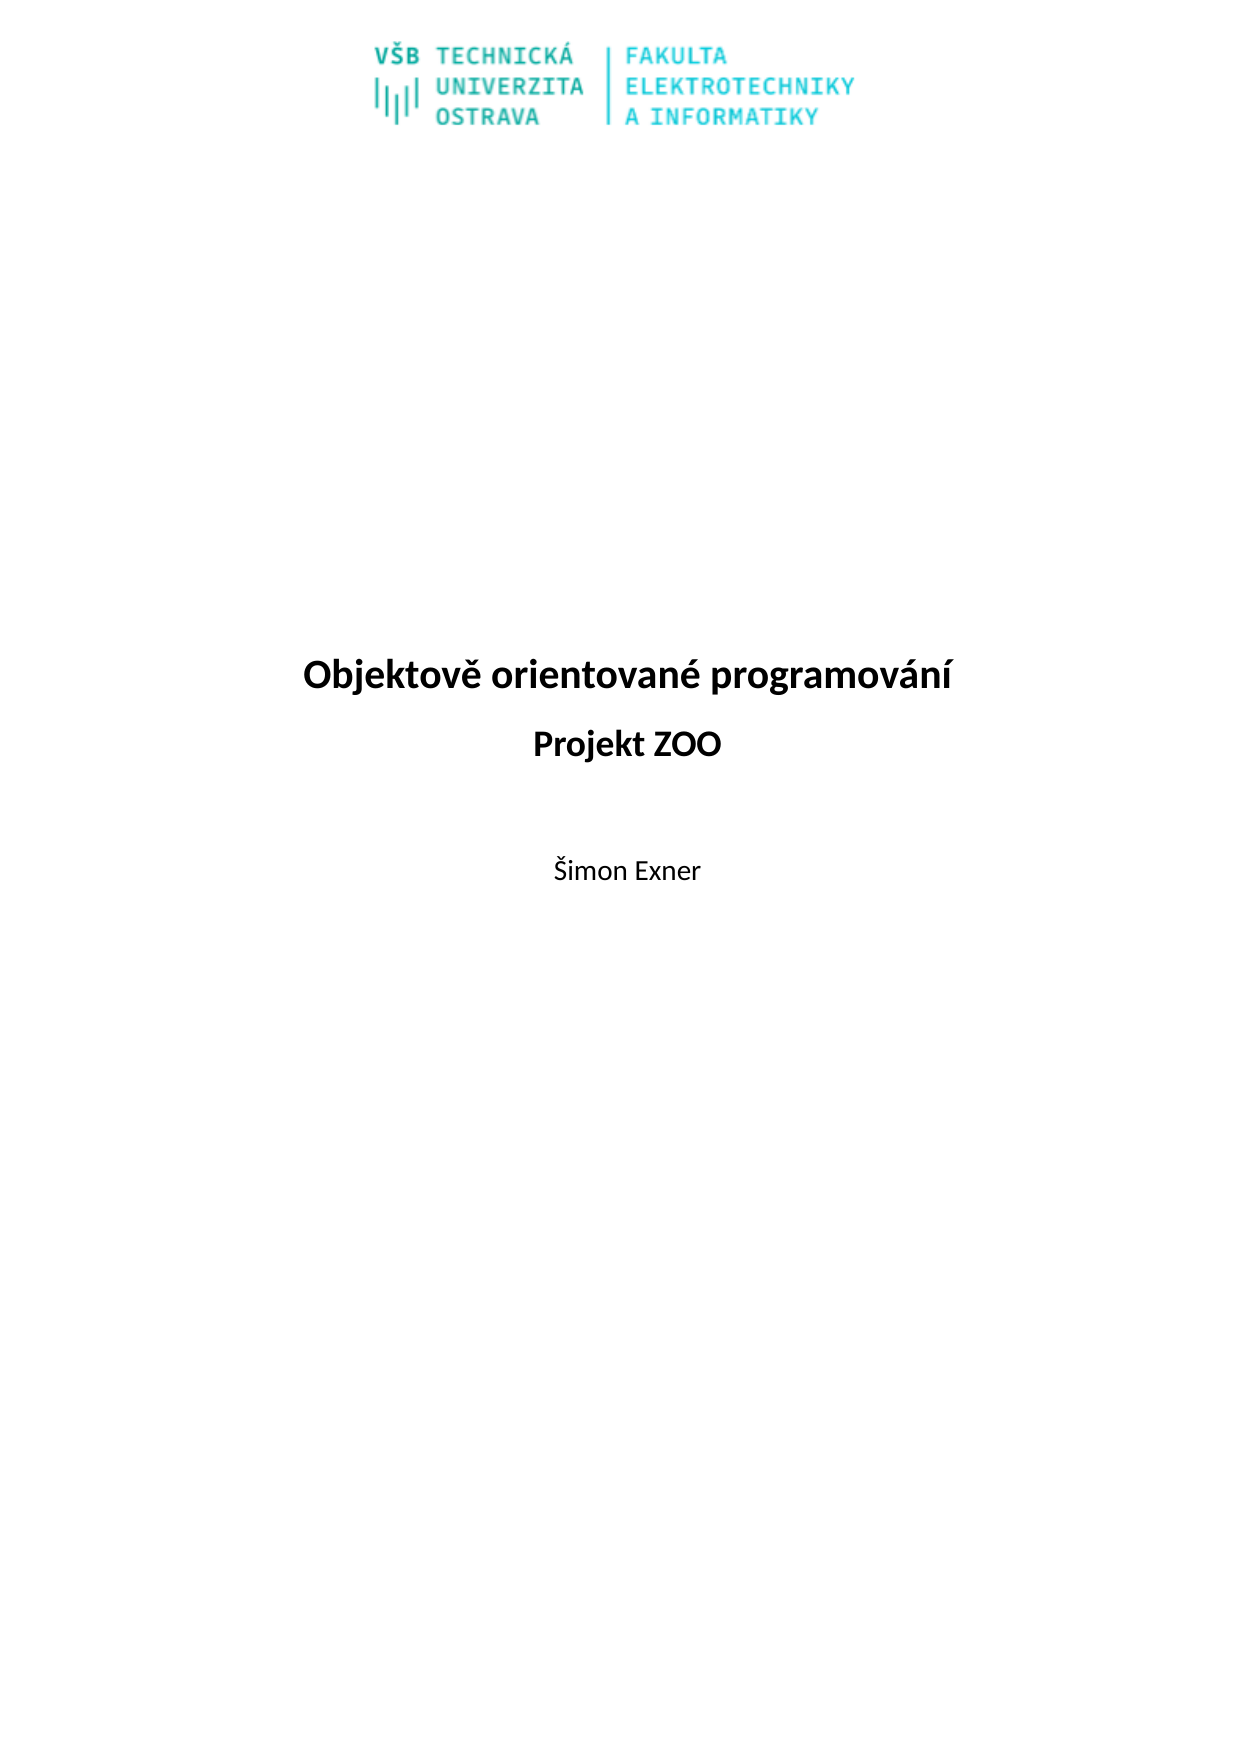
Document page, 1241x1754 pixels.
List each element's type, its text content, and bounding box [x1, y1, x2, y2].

text Projekt ZOO [148, 720, 1107, 766]
text Objektově orientované programování [148, 648, 1107, 699]
text Šimon Exner [148, 852, 1107, 888]
picture [317, 7, 894, 155]
